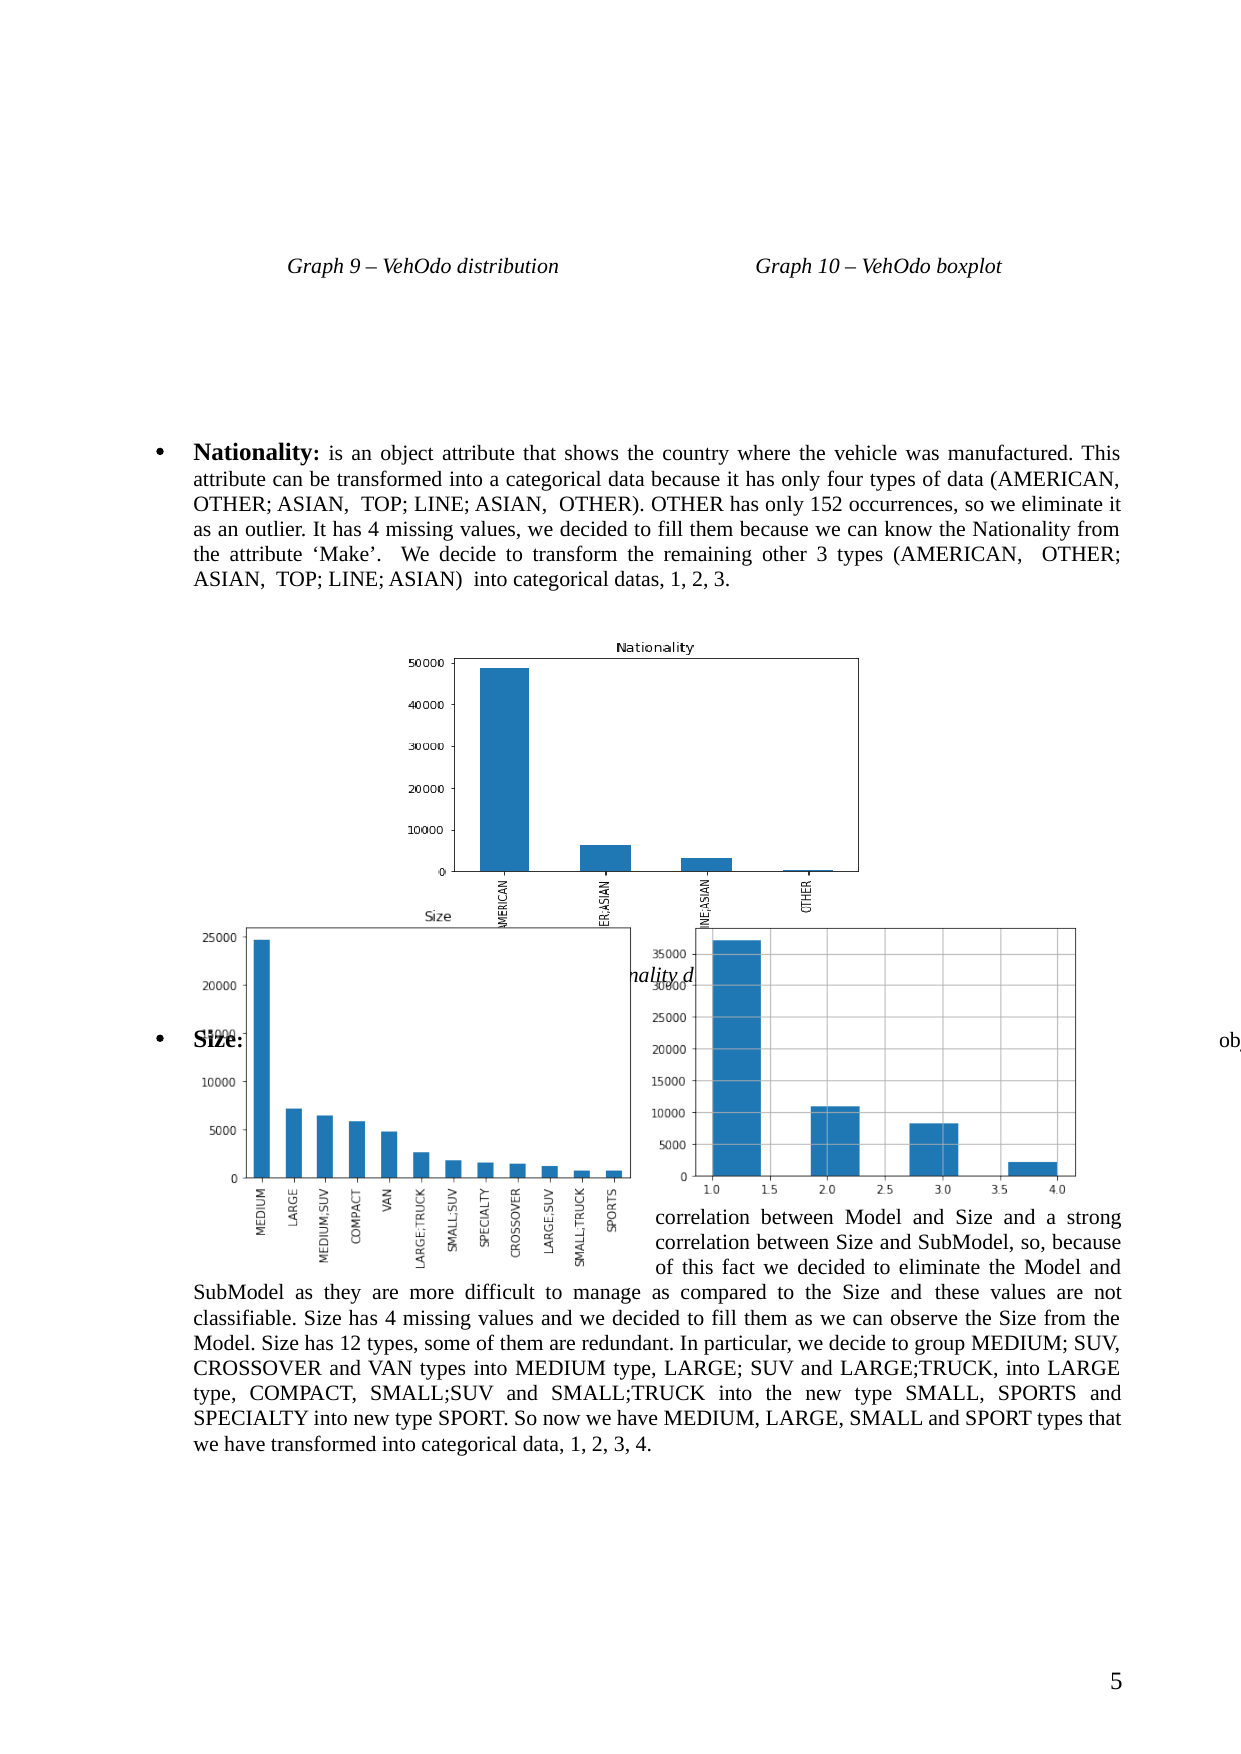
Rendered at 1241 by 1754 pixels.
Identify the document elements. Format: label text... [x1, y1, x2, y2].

picture [193, 636, 1082, 1274]
list Nationality: is an object attribute that shows the country where the vehicle was manufactured. This attribute can be transformed into a categorical data because it has only four types of data (AMERICAN, OTHER; ASIAN, TOP; LINE; ASIAN, OTHER). OTHER has only 152 occurrences, so we eliminate it as an outlier. It has 4 missing values, we decided to fill them because we can know the Nationality from the attribute ‘Make’. We decide to transform the remaining other 3 types (AMERICAN, OTHER; ASIAN, TOP; LINE; ASIAN) into categorical datas, 1, 2, 3. [156, 437, 1122, 592]
list Size: is an object attribute which identifies the size of the vehicle. Data shows that there is a perfect pairwise correlation between Model and Size and a strong correlation between Size and SubModel, so, because of this fact we decided to eliminate the Model and SubModel as they are more difficult to manage as compared to the Size and these values are not classifiable. Size has 4 missing values and we decided to fill them as we can observe the Size from the Model. Size has 12 types, some of them are redundant. In particular, we decide to group MEDIUM; SUV, CROSSOVER and VAN types into MEDIUM type, LARGE; SUV and LARGE;TRUCK, into LARGE type, COMPACT, SMALL;SUV and SMALL;TRUCK into the new type SMALL, SPORTS and SPECIALTY into new type SPORT. So now we have MEDIUM, LARGE, SMALL and SPORT types that we have transformed into categorical data, 1, 2, 3, 4. [156, 1024, 1122, 1456]
